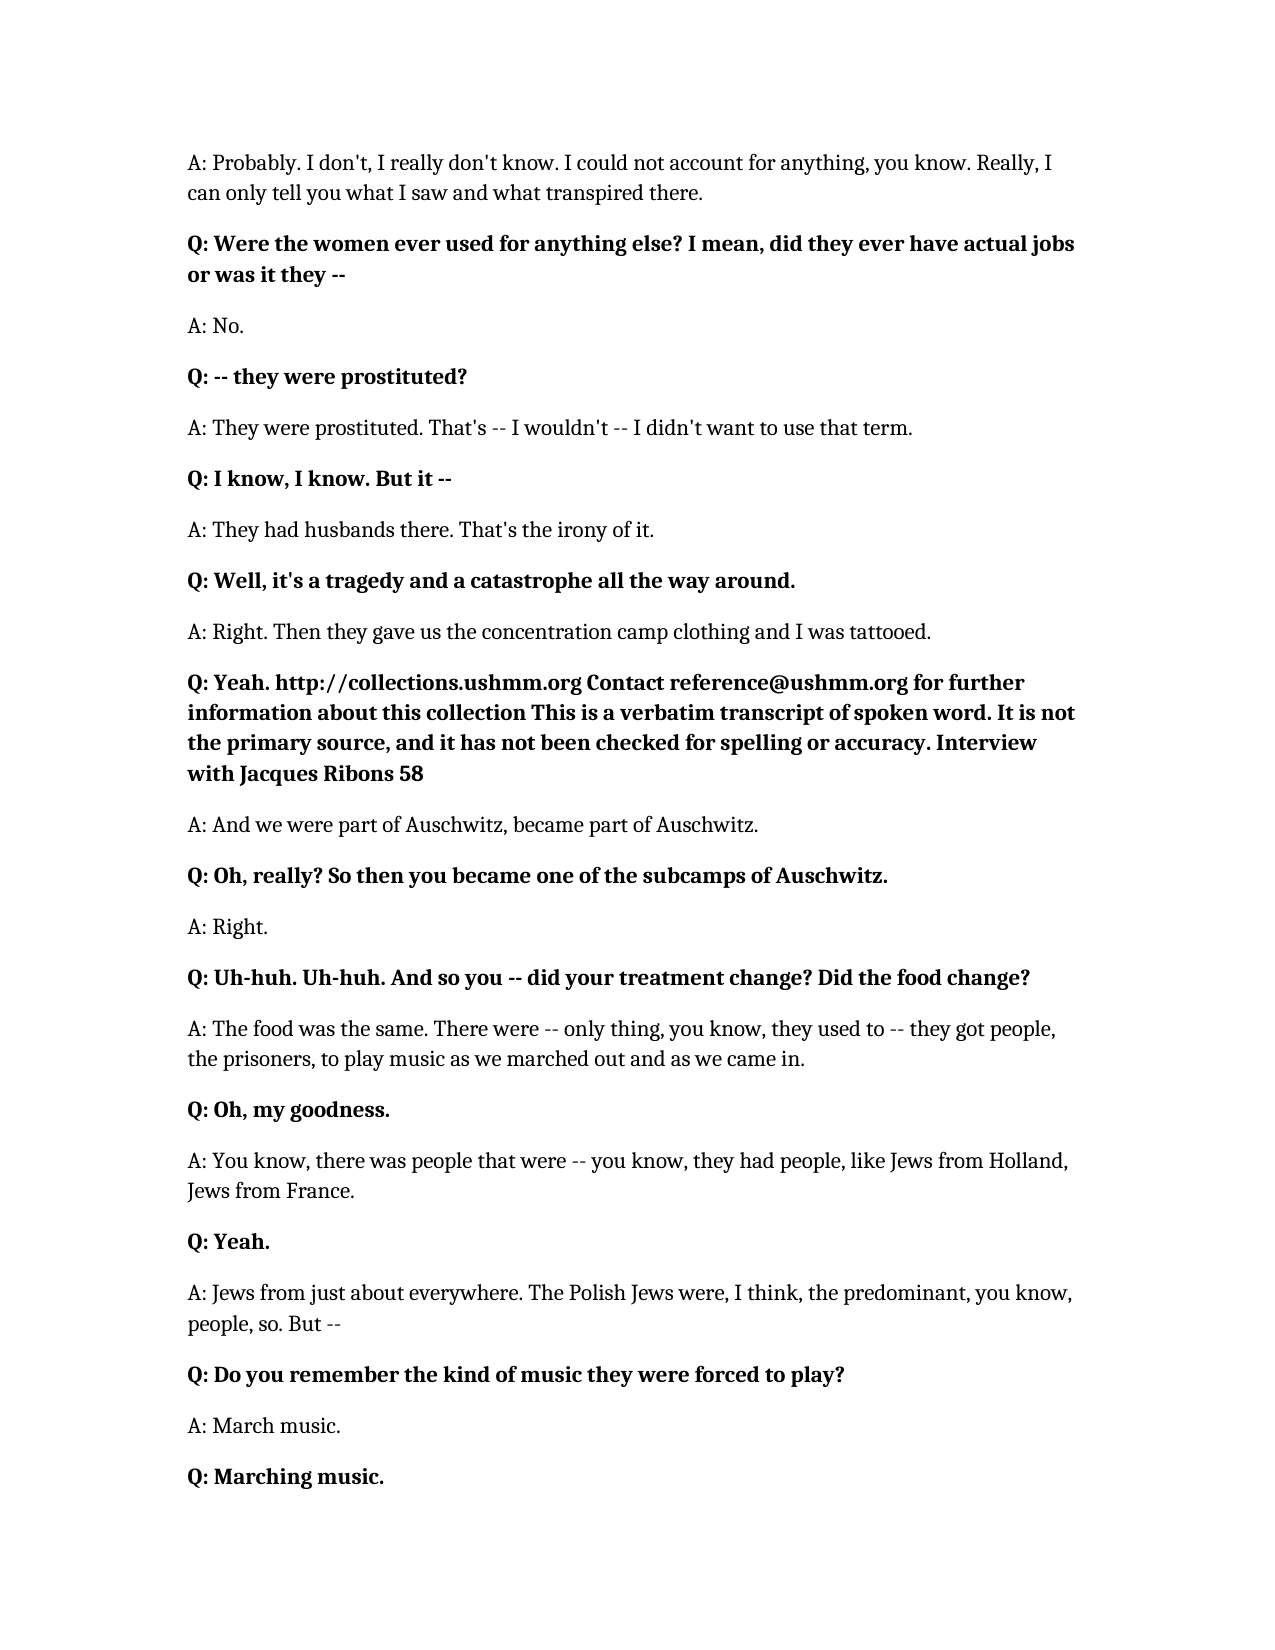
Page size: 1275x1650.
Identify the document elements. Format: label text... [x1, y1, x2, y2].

text Q: Uh-huh. Uh-huh. And so you -- did your treatment change? Did the food change? [187, 964, 1087, 991]
text Q: Do you remember the kind of music they were forced to play? [187, 1361, 1087, 1388]
text A: And we were part of Auschwitz, became part of Auschwitz. [187, 811, 1087, 838]
text A: They were prostituted. That's -- I wouldn't -- I didn't want to use that term. [187, 414, 1087, 441]
text A: Right. Then they gave us the concentration camp clothing and I was tattooed. [187, 619, 1087, 645]
text Q: Marching music. [187, 1463, 1087, 1490]
text Q: Yeah. http://collections.ushmm.org Contact reference@ushmm.org for further information about this collection This is a verbatim transcript of spoken word. It is not the primary source, and it has not been checked for spelling or accuracy. Interview with Jacques Ribons 58 [187, 670, 1087, 787]
text Q: Yeah. [187, 1229, 1087, 1256]
text Q: -- they were prostituted? [187, 363, 1087, 390]
text Q: Well, it's a tragedy and a catastrophe all the way around. [187, 568, 1087, 594]
text A: Jews from just about everywhere. The Polish Jews were, I think, the predominant, you know, people, so. But -- [187, 1280, 1087, 1337]
text A: March music. [187, 1412, 1087, 1439]
text A: Probably. I don't, I really don't know. I could not account for anything, you know. Really, I can only tell you what I saw and what transpired there. [187, 150, 1087, 207]
text A: No. [187, 312, 1087, 339]
text Q: Oh, really? So then you became one of the subcamps of Auschwitz. [187, 862, 1087, 889]
text A: You know, there was people that were -- you know, they had people, like Jews from Holland, Jews from France. [187, 1148, 1087, 1204]
text Q: I know, I know. But it -- [187, 466, 1087, 492]
text A: They had husbands there. That's the irony of it. [187, 517, 1087, 543]
text Q: Oh, my goodness. [187, 1097, 1087, 1123]
text A: The food was the same. There were -- only thing, you know, they used to -- they got people, the prisoners, to play music as we marched out and as we came in. [187, 1016, 1087, 1072]
text A: Right. [187, 913, 1087, 940]
text Q: Were the women ever used for anything else? I mean, did they ever have actual jobs or was it they -- [187, 231, 1087, 288]
